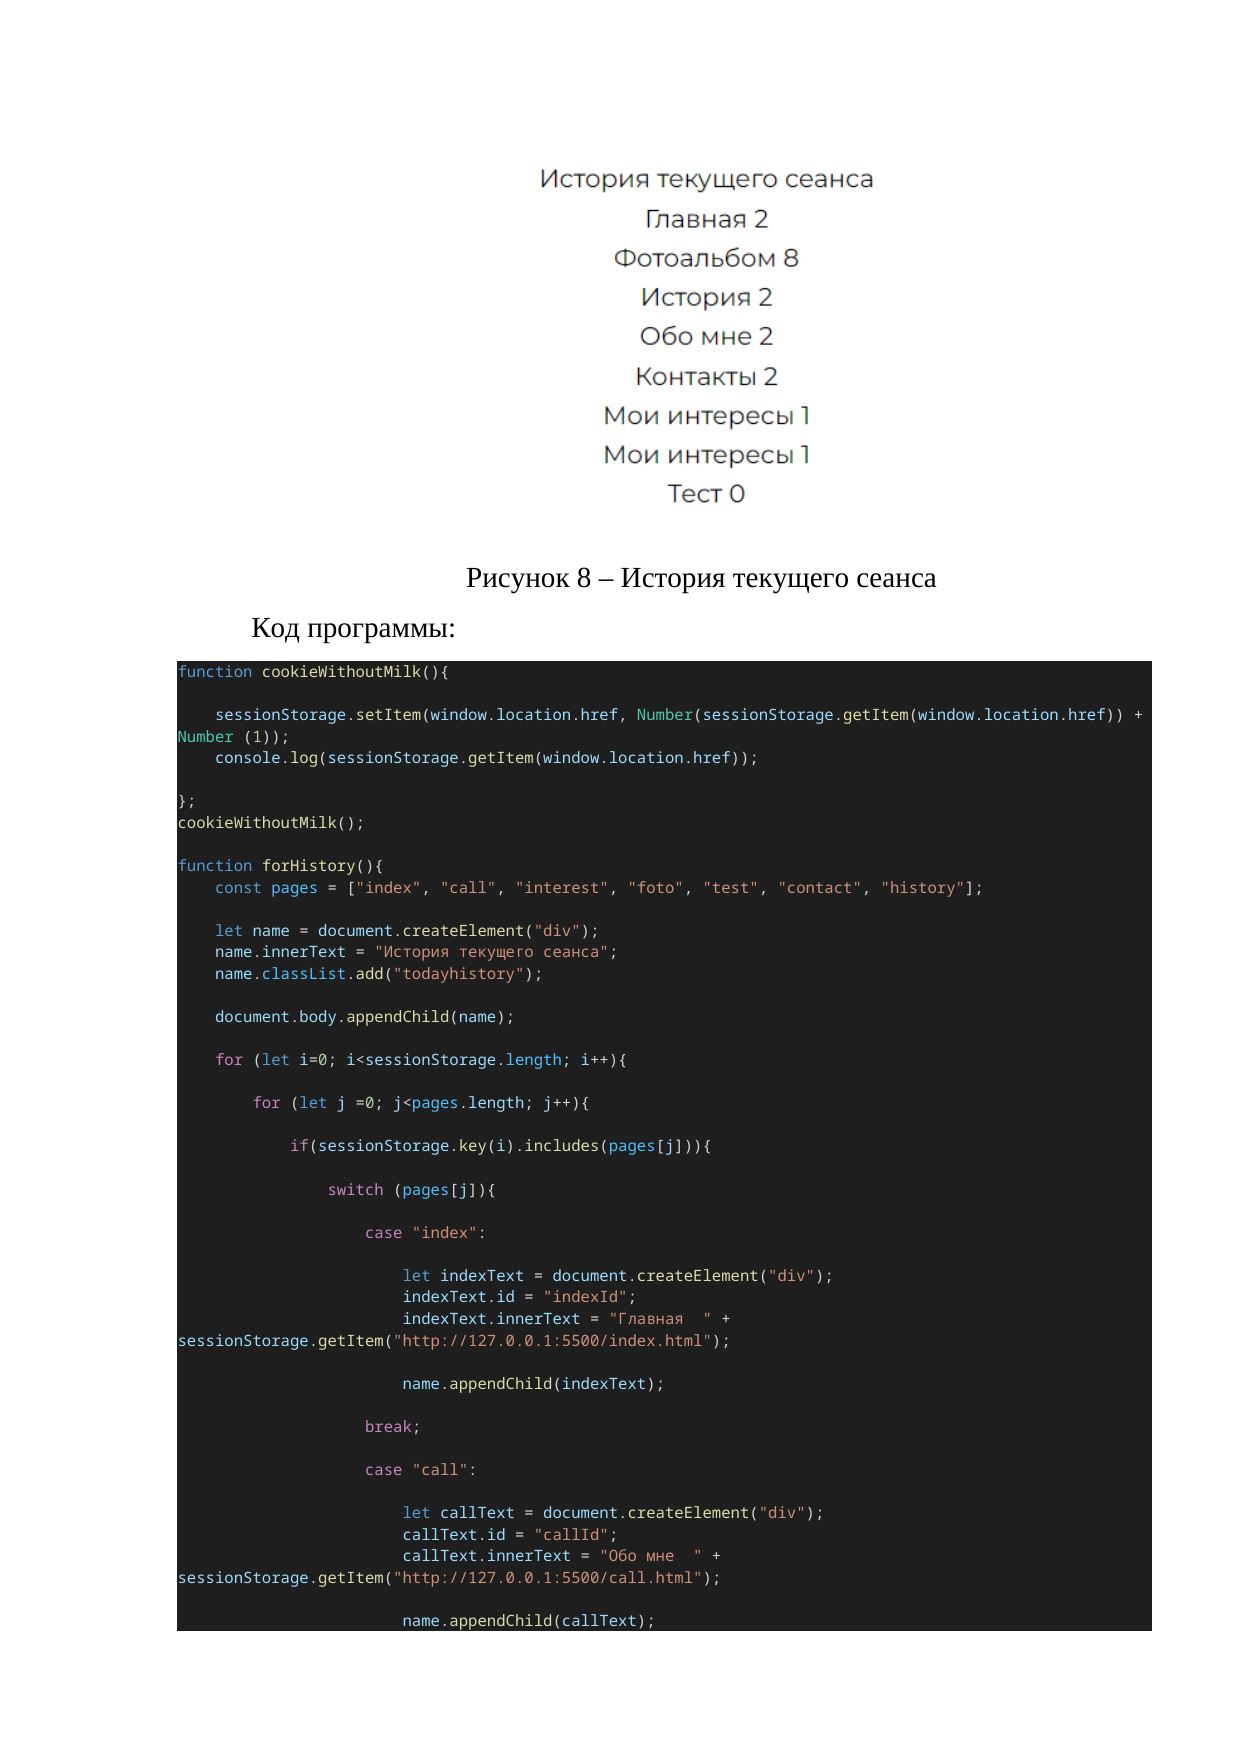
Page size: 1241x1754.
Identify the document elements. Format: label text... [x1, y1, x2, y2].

text for (let i=0; i<sessionStorage.length; i++){ [177, 1049, 1152, 1070]
text cookieWithoutMilk(); [177, 811, 1152, 833]
text function forHistory(){ [177, 854, 1152, 876]
text if(sessionStorage.key(i).includes(pages[j])){ [177, 1135, 1152, 1156]
text Рисунок 8 – История текущего сеанса [177, 560, 1152, 593]
text switch (pages[j]){ [177, 1178, 1152, 1199]
text indexText.id = "indexId"; [177, 1286, 1152, 1307]
text let indexText = document.createElement("div"); [177, 1264, 1152, 1286]
text }; [177, 790, 1152, 811]
text function cookieWithoutMilk(){ [177, 661, 1152, 682]
text indexText.innerText = "Главная " + sessionStorage.getItem("http://127.0.0.1:5500/index.html"); [177, 1307, 1152, 1351]
text for (let j =0; j<pages.length; j++){ [177, 1092, 1152, 1113]
text callText.innerText = "Обо мне " + sessionStorage.getItem("http://127.0.0.1:5500/call.html"); [177, 1544, 1152, 1588]
text break; [177, 1415, 1152, 1437]
text callText.id = "callId"; [177, 1523, 1152, 1544]
text console.log(sessionStorage.getItem(window.location.href)); [177, 747, 1152, 768]
text Код программы: [177, 610, 1152, 644]
text let name = document.createElement("div"); [177, 919, 1152, 941]
text name.classList.add("todayhistory"); [177, 962, 1152, 984]
text name.appendChild(indexText); [177, 1372, 1152, 1394]
picture [428, 118, 975, 544]
text const pages = ["index", "call", "interest", "foto", "test", "contact", "history"]; [177, 876, 1152, 898]
text case "call": [177, 1458, 1152, 1480]
text name.innerText = "История текущего сеанса"; [177, 941, 1152, 962]
text let callText = document.createElement("div"); [177, 1501, 1152, 1523]
text case "index": [177, 1221, 1152, 1243]
text document.body.appendChild(name); [177, 1006, 1152, 1027]
text sessionStorage.setItem(window.location.href, Number(sessionStorage.getItem(window.location.href)) + Number (1)); [177, 704, 1152, 747]
text name.appendChild(callText); [177, 1609, 1152, 1631]
